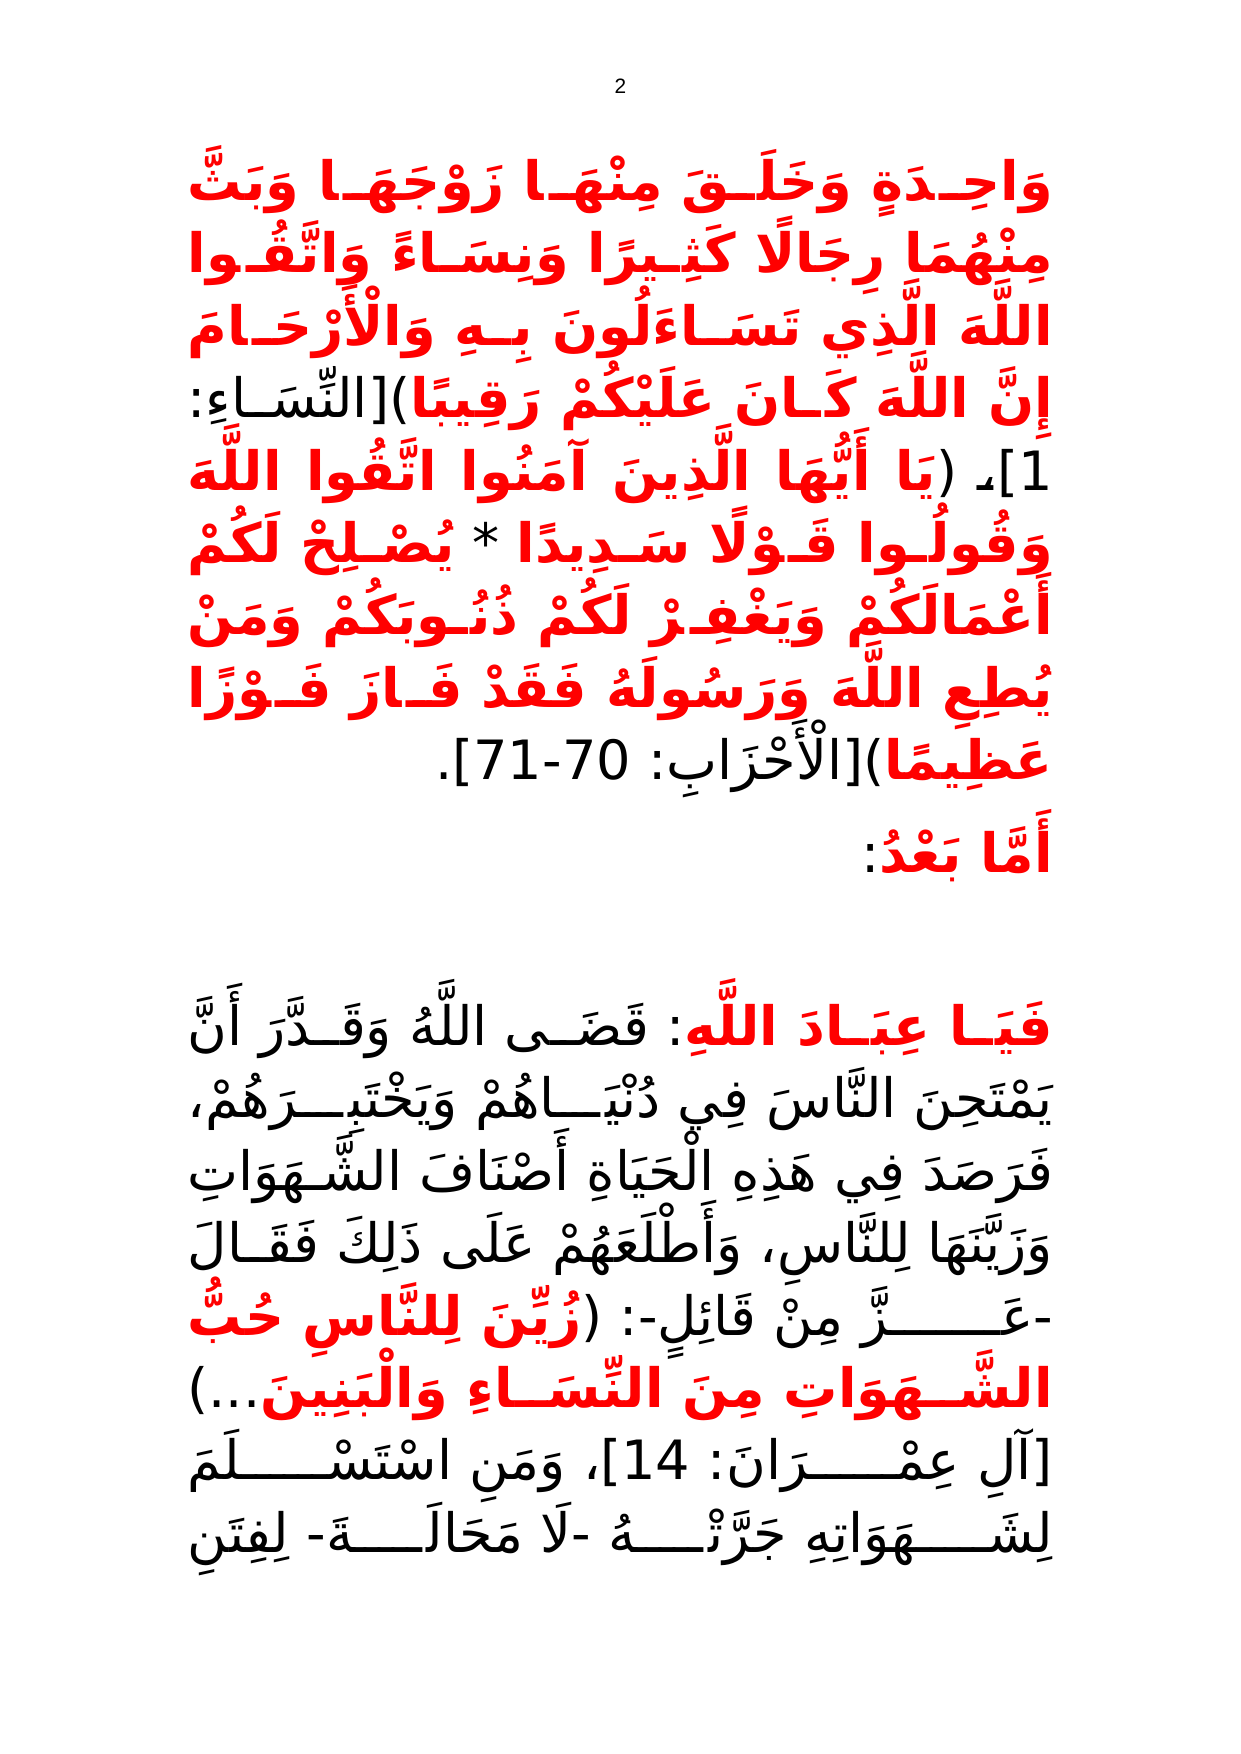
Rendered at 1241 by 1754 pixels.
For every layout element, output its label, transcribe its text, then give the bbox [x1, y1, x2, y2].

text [187, 995, 1053, 1565]
text أَمَّا بَعْدُ: [187, 822, 1053, 885]
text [187, 150, 1053, 792]
